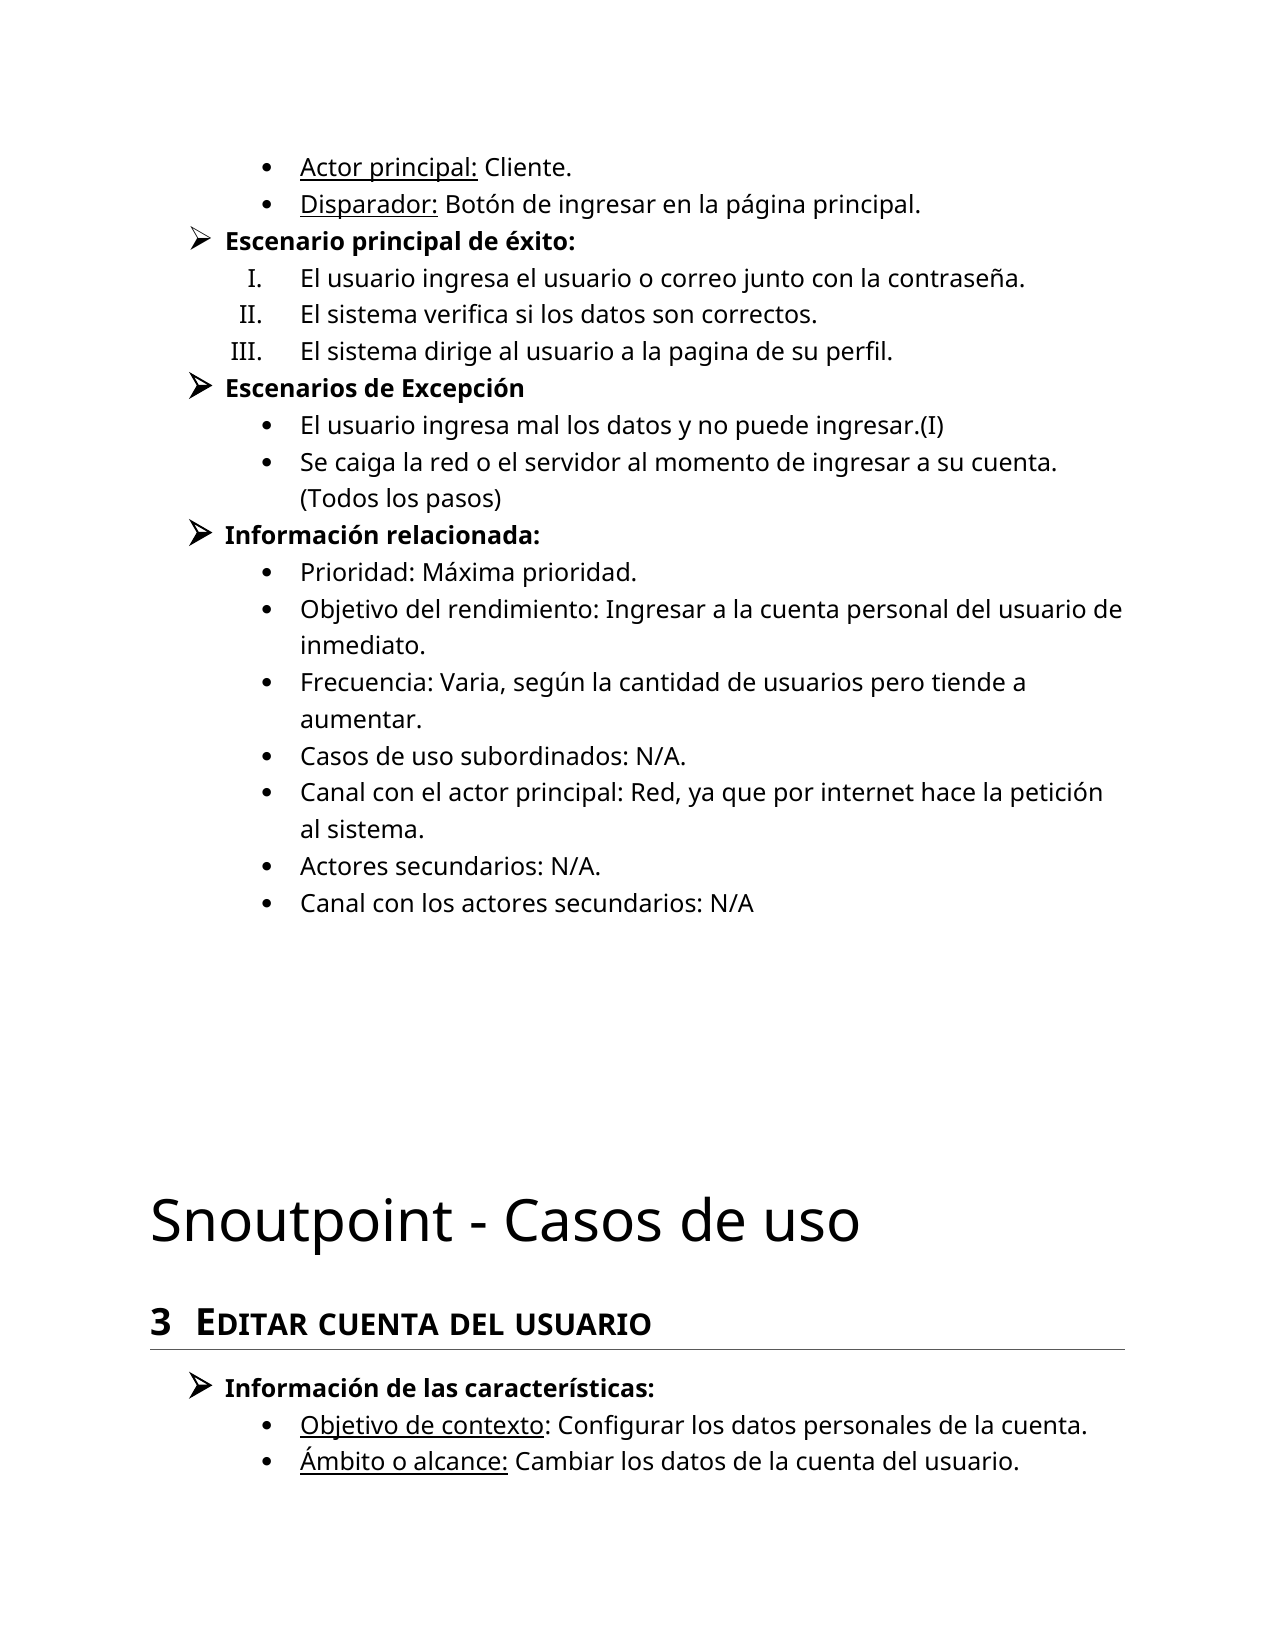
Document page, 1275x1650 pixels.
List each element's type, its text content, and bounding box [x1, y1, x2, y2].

list Prioridad: Máxima prioridad. [262, 554, 1125, 588]
list Canal con el actor principal: Red, ya que por internet hace la petición al sistema. [262, 775, 1125, 846]
list Escenario principal de éxito: [187, 223, 1125, 258]
list Disparador: Botón de ingresar en la página principal. [262, 187, 1125, 221]
list El usuario ingresa el usuario o correo junto con la contraseña. [262, 260, 1125, 294]
list El usuario ingresa mal los datos y no puede ingresar.(I) [262, 407, 1125, 441]
list El sistema dirige al usuario a la pagina de su perfil. [262, 334, 1125, 368]
list Frecuencia: Varia, según la cantidad de usuarios pero tiende a aumentar. [262, 665, 1125, 736]
list Objetivo de contexto: Configurar los datos personales de la cuenta. [262, 1407, 1125, 1441]
title Snoutpoint - Casos de uso [150, 1179, 1125, 1258]
list Información relacionada: [187, 518, 1125, 552]
list Objetivo del rendimiento: Ingresar a la cuenta personal del usuario de inmediato. [262, 591, 1125, 662]
list Actor principal: Cliente. [262, 150, 1125, 184]
list Se caiga la red o el servidor al momento de ingresar a su cuenta.(Todos los pasos) [262, 444, 1125, 515]
list Información de las características: [187, 1371, 1125, 1404]
list Actores secundarios: N/A. [262, 849, 1125, 883]
list Canal con los actores secundarios: N/A [262, 885, 1125, 919]
list El sistema verifica si los datos son correctos. [262, 297, 1125, 331]
list Escenarios de Excepción [187, 371, 1125, 405]
list Ámbito o alcance: Cambiar los datos de la cuenta del usuario. [262, 1444, 1125, 1478]
list Casos de uso subordinados: N/A. [262, 738, 1125, 772]
subtitle Editar cuenta del usuario [150, 1296, 1125, 1349]
